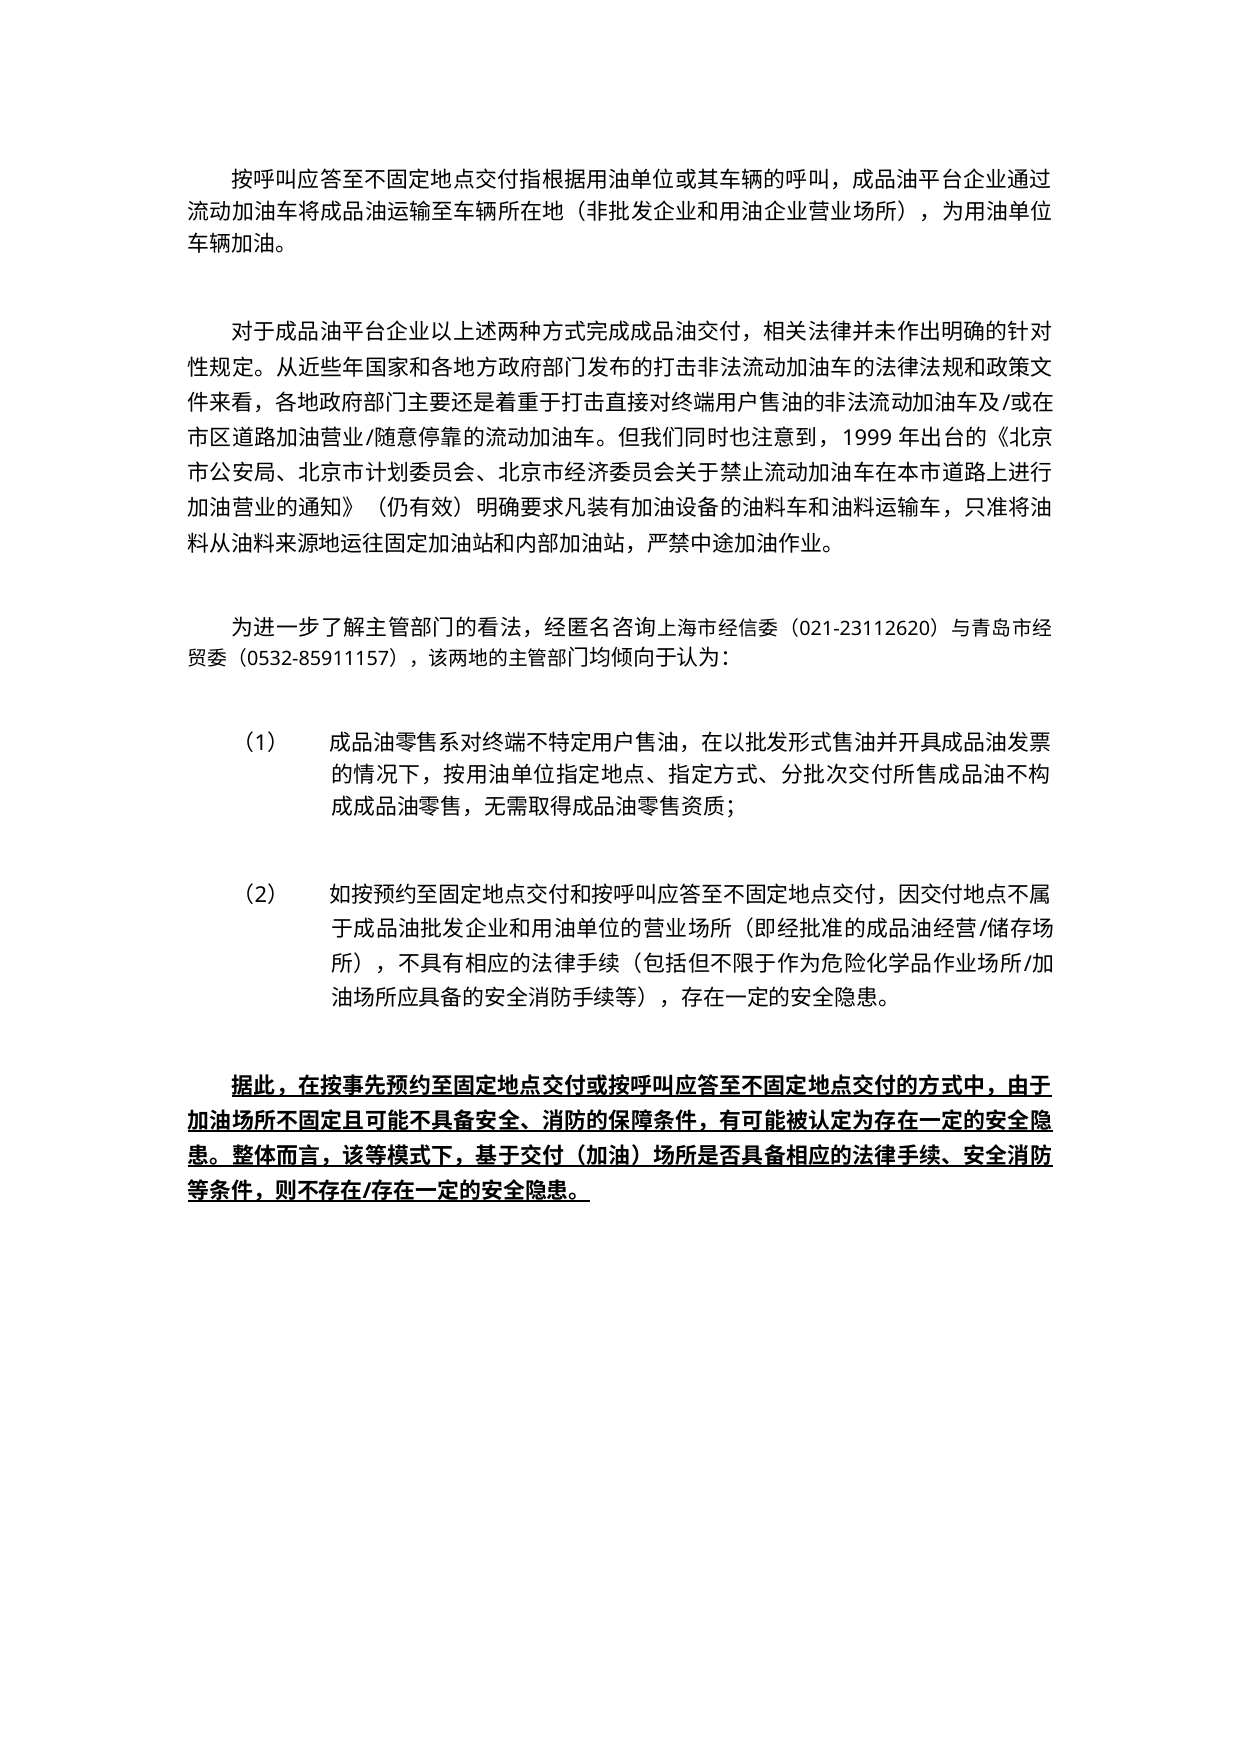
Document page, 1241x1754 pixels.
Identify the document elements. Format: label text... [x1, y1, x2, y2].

text 按呼叫应答至不固定地点交付指根据用油单位或其车辆的呼叫，成品油平台企业通过流动加油车将成品油运输至车辆所在地（非批发企业和用油企业营业场所），为用油单位车辆加油。 [187, 161, 1054, 258]
text 对于成品油平台企业以上述两种方式完成成品油交付，相关法律并未作出明确的针对性规定。从近些年国家和各地方政府部门发布的打击非法流动加油车的法律法规和政策文件来看，各地政府部门主要还是着重于打击直接对终端用户售油的非法流动加油车及/或在市区道路加油营业/随意停靠的流动加油车。但我们同时也注意到，1999 年出台的《北京市公安局、北京市计划委员会、北京市经济委员会关于禁止流动加油车在本市道路上进行加油营业的通知》（仍有效）明确要求凡装有加油设备的油料车和油料运输车，只准将油料从油料来源地运往固定加油站和内部加油站，严禁中途加油作业。 [187, 312, 1054, 558]
text （1） 成品油零售系对终端不特定用户售油，在以批发形式售油并开具成品油发票的情况下，按用油单位指定地点、指定方式、分批次交付所售成品油不构成成品油零售，无需取得成品油零售资质； [232, 725, 1052, 821]
text 据此，在按事先预约至固定地点交付或按呼叫应答至不固定地点交付的方式中，由于加油场所不固定且可能不具备安全、消防的保障条件，有可能被认定为存在一定的安全隐患。整体而言，该等模式下，基于交付（加油）场所是否具备相应的法律手续、安全消防等条件，则不存在/存在一定的安全隐患。 [187, 1066, 1054, 1205]
text 为进一步了解主管部门的看法，经匿名咨询上海市经信委（021-23112620）与青岛市经贸委（0532-85911157），该两地的主管部门均倾向于认为： [187, 612, 1052, 671]
text （2） 如按预约至固定地点交付和按呼叫应答至不固定地点交付，因交付地点不属于成品油批发企业和用油单位的营业场所（即经批准的成品油经营/储存场所），不具有相应的法律手续（包括但不限于作为危险化学品作业场所/加油场所应具备的安全消防手续等），存在一定的安全隐患。 [232, 875, 1054, 1012]
